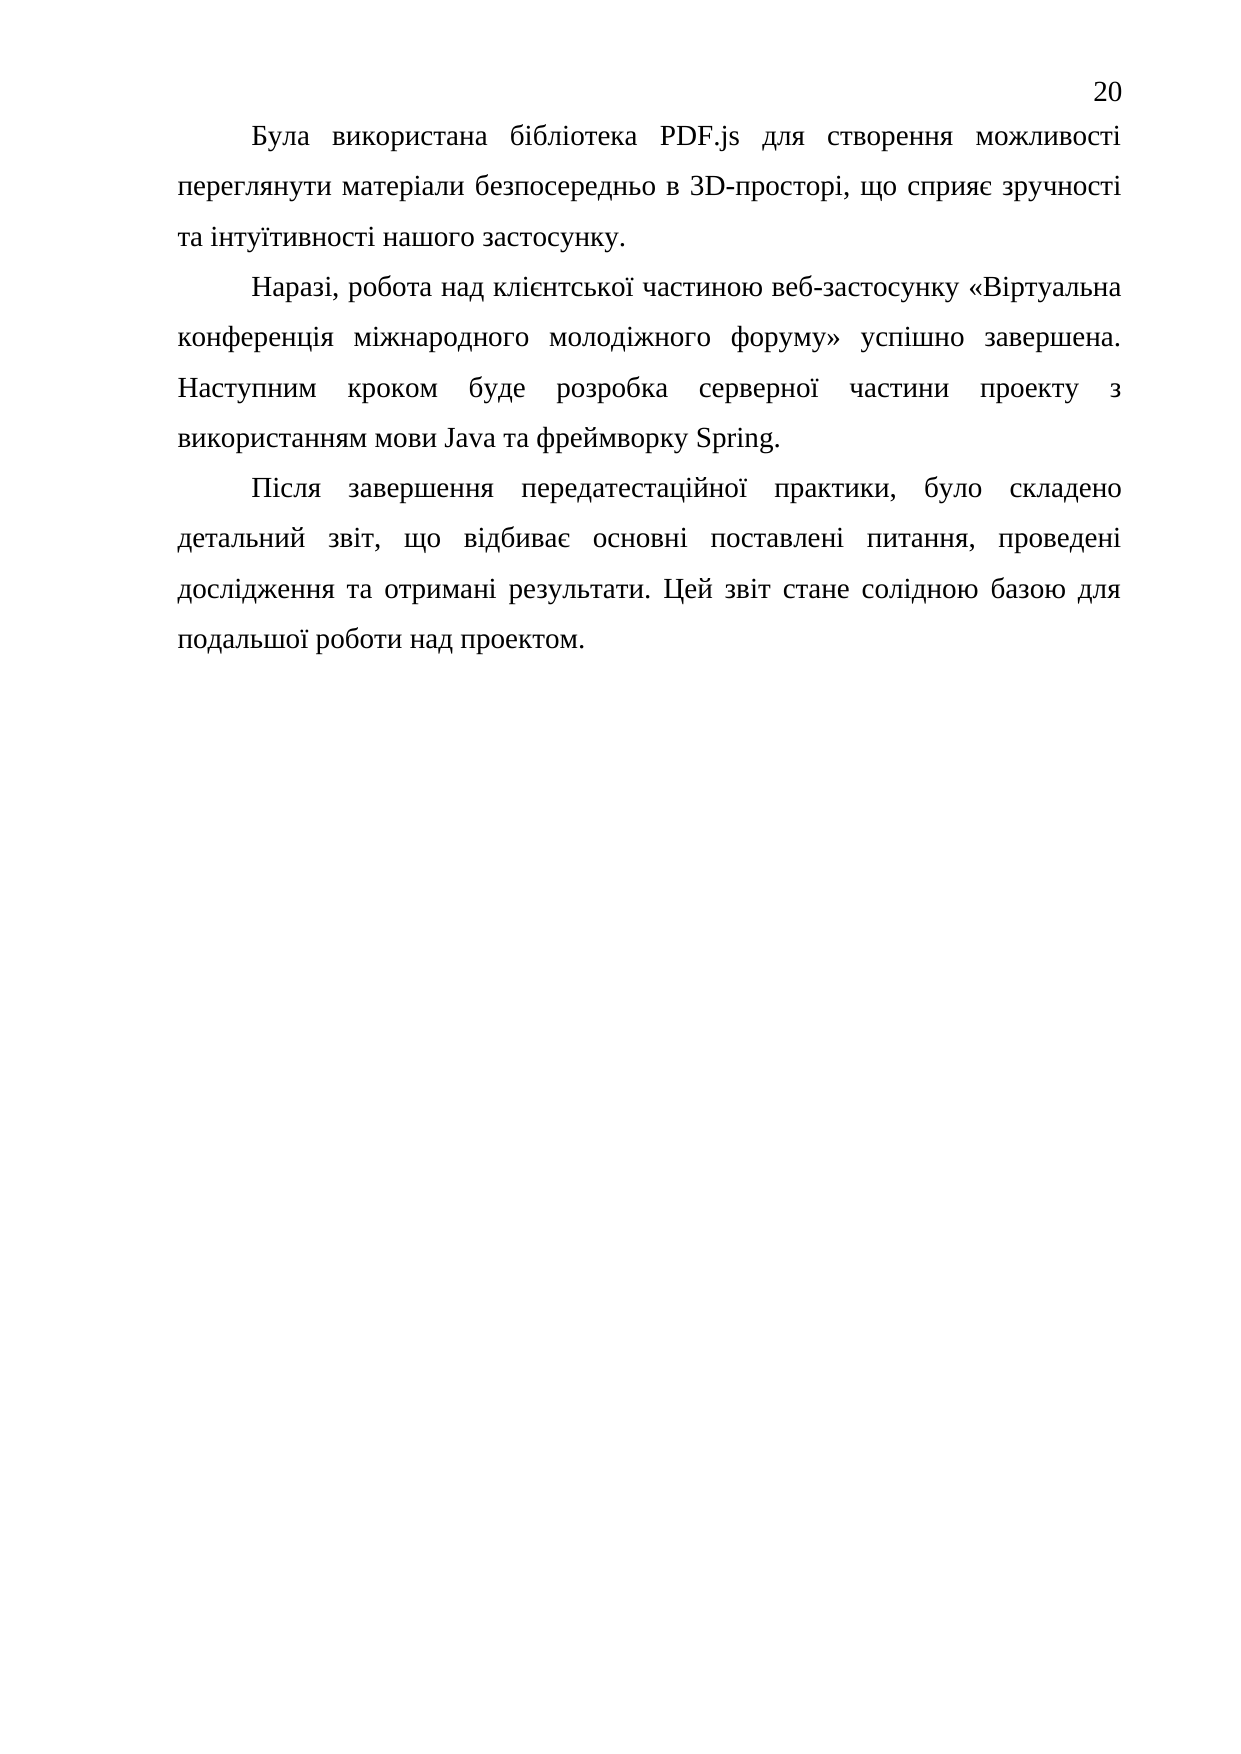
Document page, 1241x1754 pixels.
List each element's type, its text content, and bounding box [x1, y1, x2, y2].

text Після завершення передатестаційної практики, було складено детальний звіт, що відбиває основні поставлені питання, проведені дослідження та отримані результати. Цей звіт стане солідною базою для подальшої роботи над проектом. [177, 470, 1122, 655]
text Була використана бібліотека PDF.js для створення можливості переглянути матеріали безпосередньо в 3D-просторі, що сприяє зручності та інтуїтивності нашого застосунку. [177, 118, 1122, 252]
text Наразі, робота над клієнтської частиною веб-застосунку «Віртуальна конференція міжнародного молодіжного форуму» успішно завершена. Наступним кроком буде розробка серверної частини проекту з використанням мови Java та фреймворку Spring. [177, 269, 1122, 453]
